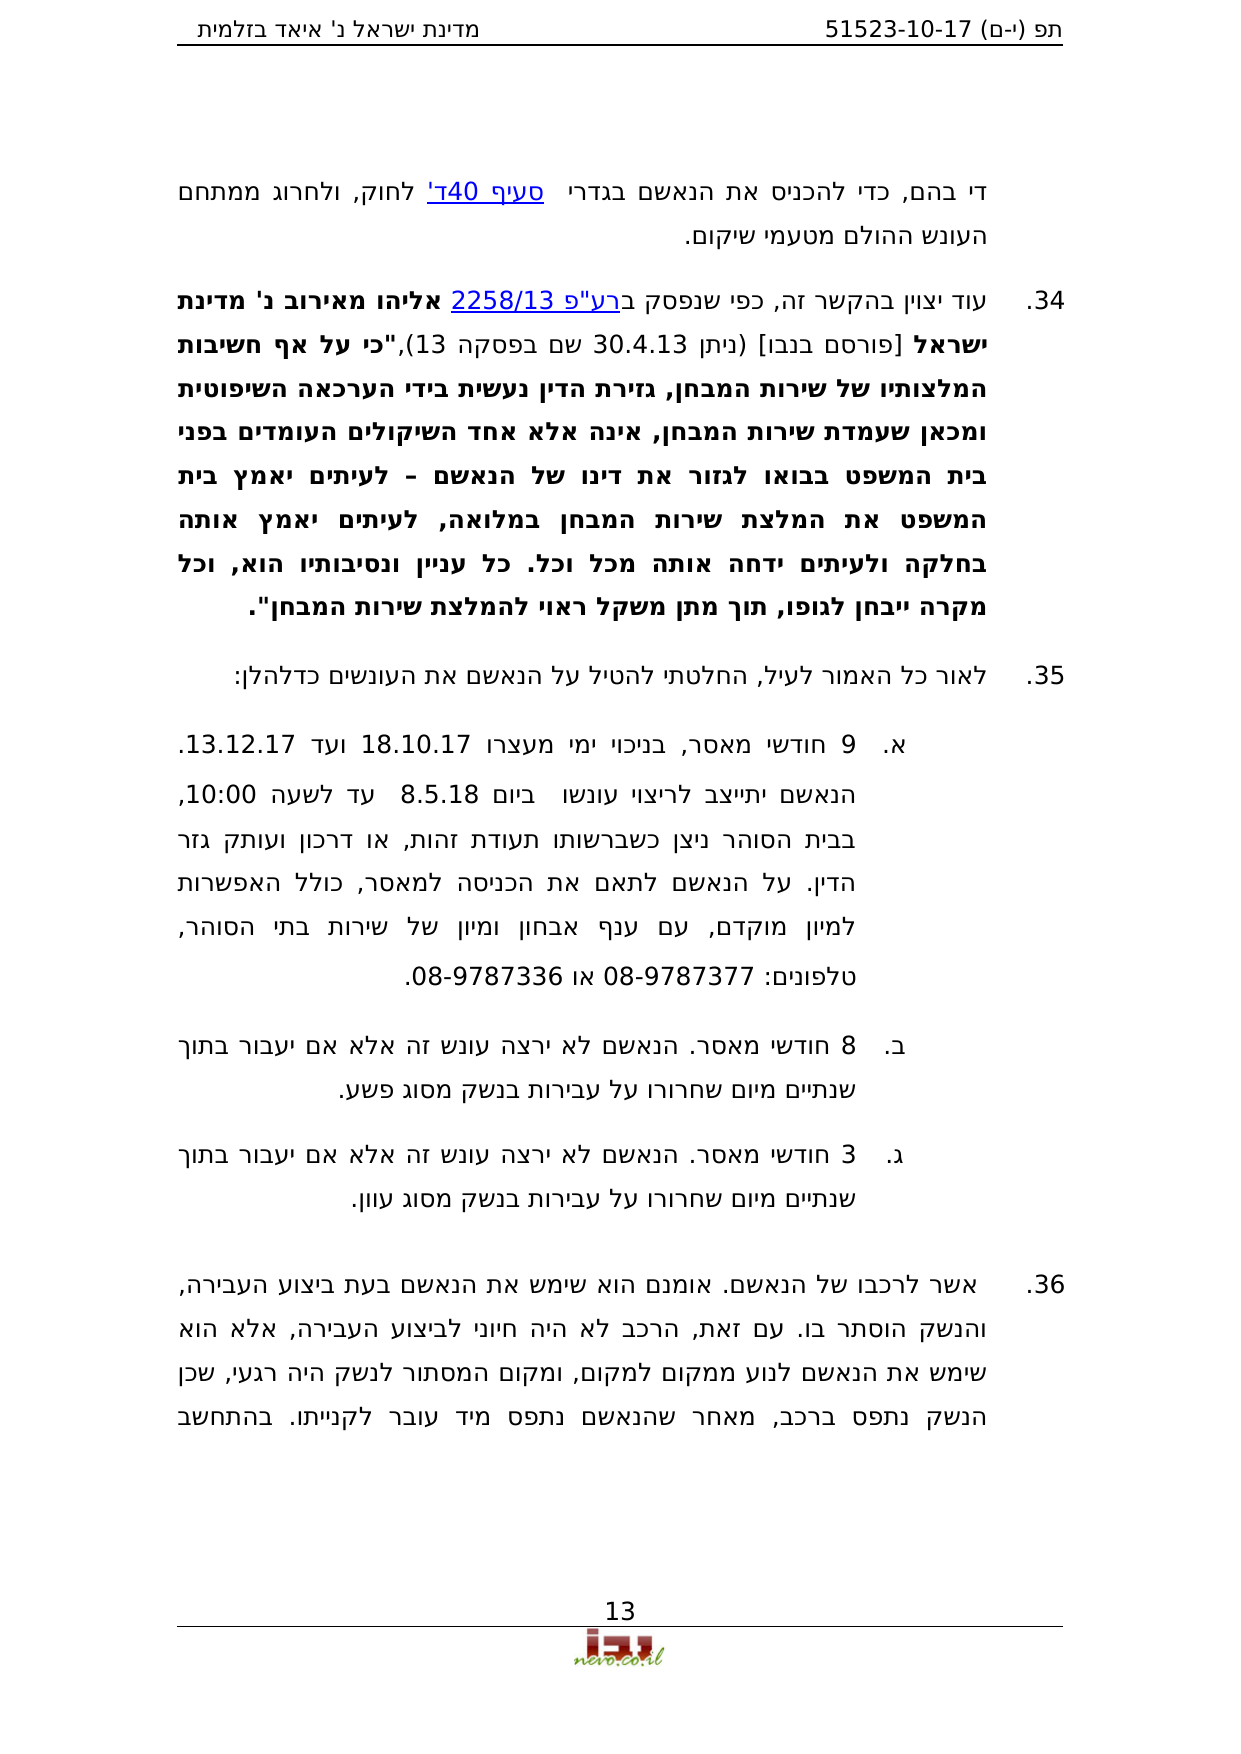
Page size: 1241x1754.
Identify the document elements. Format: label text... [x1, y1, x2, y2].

list 8 חודשי מאסר. הנאשם לא ירצה עונש זה אלא אם יעבור בתוך שנתיים מיום שחרורו על עבירות בנשק מסוג פשע. [177, 1031, 894, 1104]
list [177, 177, 1026, 250]
picture [574, 1628, 666, 1667]
list עוד יצוין בהקשר זה, כפי שנפסק ברע"פ 2258/13 אליהו מאירוב נ' מדינת ישראל [פורסם בנבו] (ניתן 30.4.13 שם בפסקה 13),"כי על אף חשיבות המלצותיו של שירות המבחן, גזירת הדין נעשית בידי הערכאה השיפוטית ומכאן שעמדת שירות המבחן, אינה אלא אחד השיקולים העומדים בפני בית המשפט בבואו לגזור את דינו של הנאשם – לעיתים יאמץ בית המשפט את המלצת שירות המבחן במלואה, לעיתים יאמץ אותה בחלקה ולעיתים ידחה אותה מכל וכל. כל עניין ונסיבותיו הוא, וכל מקרה ייבחן לגופו, תוך מתן משקל ראוי להמלצת שירות המבחן". [177, 286, 1026, 622]
list לאור כל האמור לעיל, החלטתי להטיל על הנאשם את העונשים כדלהלן: [177, 661, 1026, 691]
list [177, 1271, 1026, 1431]
list 3 חודשי מאסר. הנאשם לא ירצה עונש זה אלא אם יעבור בתוך שנתיים מיום שחרורו על עבירות בנשק מסוג עוון. [177, 1140, 894, 1213]
list 9 חודשי מאסר, בניכוי ימי מעצרו 18.10.17 ועד 13.12.17. הנאשם יתייצב לריצוי עונשו ביום 8.5.18 עד לשעה 10:00, בבית הסוהר ניצן כשברשותו תעודת זהות, או דרכון ועותק גזר הדין. על הנאשם לתאם את הכניסה למאסר, כולל האפשרות למיון מוקדם, עם ענף אבחון ומיון של שירות בתי הסוהר, טלפונים: 08-9787377 או 08-9787336. [177, 730, 894, 992]
